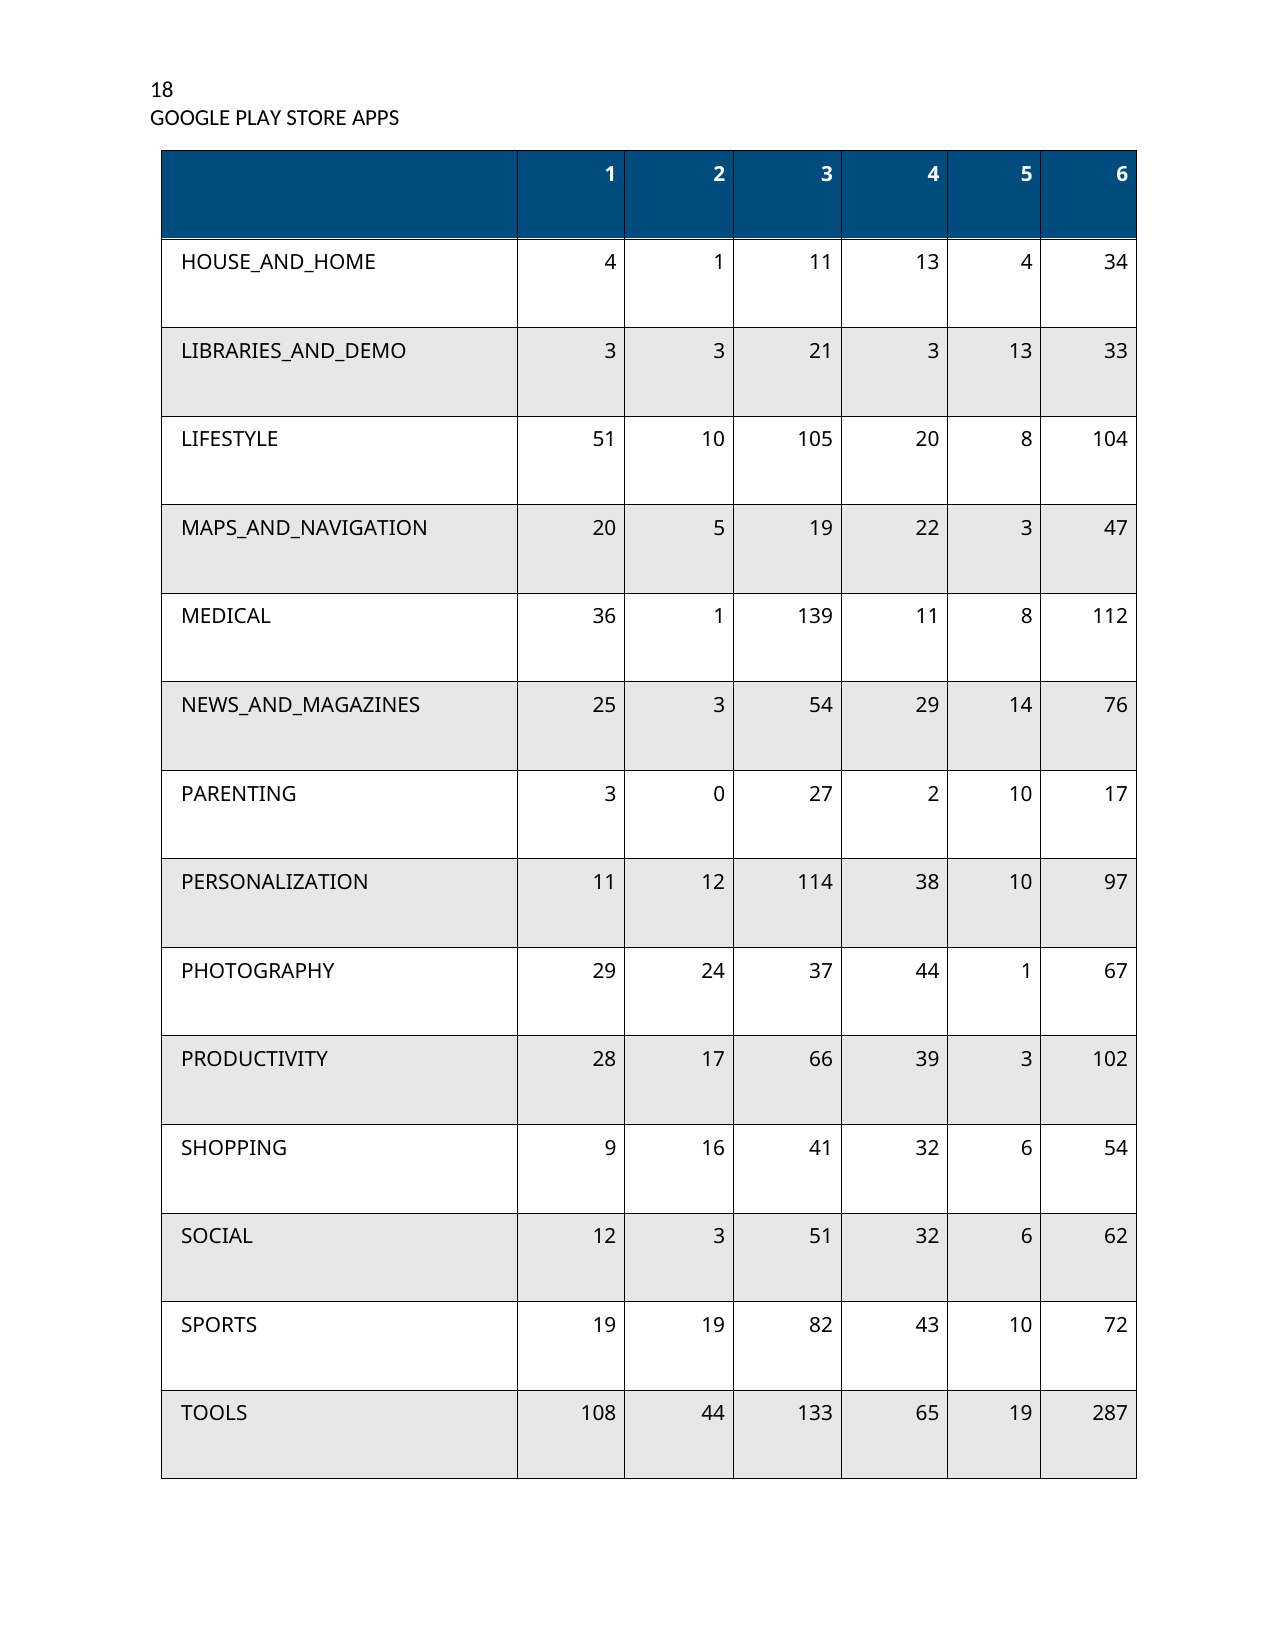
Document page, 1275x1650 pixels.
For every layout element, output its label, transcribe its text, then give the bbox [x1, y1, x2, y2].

table_cell 44 [625, 1302, 733, 1389]
table_cell 28 [518, 948, 624, 1035]
table_cell 41 [734, 1036, 841, 1124]
table_cell TRAVEL_AND_LOCAL [162, 1391, 517, 1478]
table_cell 10 [948, 1214, 1040, 1301]
table_cell 38 [842, 771, 947, 858]
table_cell 6 [948, 1036, 1040, 1124]
table_cell 29 [518, 859, 624, 947]
table_header 3 [734, 151, 841, 238]
table_header 5 [948, 151, 1040, 238]
table_cell SHOPPING [162, 1036, 517, 1124]
table_cell 6 [948, 1125, 1040, 1212]
table_cell 114 [734, 771, 841, 858]
table_cell 39 [842, 948, 947, 1035]
table_cell MEDICAL [162, 505, 517, 593]
table_cell TOOLS [162, 1302, 517, 1389]
table_cell 287 [1041, 1302, 1136, 1389]
table_cell 97 [1041, 771, 1136, 858]
table_header 4 [842, 151, 947, 238]
table_cell 102 [1041, 948, 1136, 1035]
table_cell 2 [842, 682, 947, 770]
table_cell 69 [1041, 1391, 1136, 1478]
table_cell SOCIAL [162, 1125, 517, 1212]
table_cell PRODUCTIVITY [162, 948, 517, 1035]
table_cell 25 [518, 594, 624, 681]
table_cell 3 [518, 240, 624, 327]
table_cell 12 [518, 1125, 624, 1212]
table_cell 72 [1041, 1214, 1136, 1301]
table_cell 8 [948, 328, 1040, 416]
table_cell PERSONALIZATION [162, 771, 517, 858]
table_cell 139 [734, 505, 841, 593]
table_cell LIFESTYLE [162, 328, 517, 416]
table_cell 10 [948, 771, 1040, 858]
table_cell 3 [948, 948, 1040, 1035]
table_cell 19 [948, 1302, 1040, 1389]
table_cell 33 [1041, 240, 1136, 327]
table_cell 3 [948, 417, 1040, 504]
table_cell 10 [625, 328, 733, 416]
table_cell 17 [1041, 682, 1136, 770]
table_cell 112 [1041, 505, 1136, 593]
table_cell 9 [518, 1036, 624, 1124]
table_cell 9 [625, 1391, 733, 1478]
table_cell 32 [842, 1125, 947, 1212]
table_cell 14 [948, 594, 1040, 681]
table_cell 13 [948, 240, 1040, 327]
table_cell 54 [1041, 1036, 1136, 1124]
table_cell PARENTING [162, 682, 517, 770]
table_cell MAPS_AND_NAVIGATION [162, 417, 517, 504]
table_cell 5 [948, 1391, 1040, 1478]
table_cell 104 [1041, 328, 1136, 416]
table_cell 16 [625, 1036, 733, 1124]
table_cell 44 [842, 859, 947, 947]
table_cell 3 [518, 682, 624, 770]
table_cell LIBRARIES_AND_DEMO [162, 240, 517, 327]
table_cell 29 [842, 594, 947, 681]
table_cell SPORTS [162, 1214, 517, 1301]
table_cell 62 [1041, 1125, 1136, 1212]
table_cell 3 [625, 594, 733, 681]
table_header 2 [625, 151, 733, 238]
table_cell 5 [625, 417, 733, 504]
table_cell 19 [625, 1214, 733, 1301]
table_cell 17 [625, 948, 733, 1035]
table_cell 19 [734, 417, 841, 504]
table_cell 51 [734, 1125, 841, 1212]
table_header 1 [518, 151, 624, 238]
table_cell 20 [518, 417, 624, 504]
table_cell 0 [625, 682, 733, 770]
table_cell 37 [734, 859, 841, 947]
table_cell 3 [842, 240, 947, 327]
table_cell 20 [842, 328, 947, 416]
table_cell 21 [734, 240, 841, 327]
table_cell 65 [842, 1302, 947, 1389]
table_cell 3 [625, 240, 733, 327]
table_cell 66 [734, 948, 841, 1035]
table_cell 108 [518, 1302, 624, 1389]
table_cell 28 [842, 1391, 947, 1478]
table_cell NEWS_AND_MAGAZINES [162, 594, 517, 681]
table_cell 8 [948, 505, 1040, 593]
table_cell 1 [948, 859, 1040, 947]
table_cell 19 [518, 1214, 624, 1301]
table_cell 32 [842, 1036, 947, 1124]
table_cell 22 [842, 417, 947, 504]
table_header 6 [1041, 151, 1136, 238]
table_cell 41 [734, 1391, 841, 1478]
table_cell PHOTOGRAPHY [162, 859, 517, 947]
table_cell 27 [734, 682, 841, 770]
table_cell 105 [734, 328, 841, 416]
table_cell 24 [625, 859, 733, 947]
table_cell 54 [734, 594, 841, 681]
table_cell 25 [518, 1391, 624, 1478]
table_cell 3 [625, 1125, 733, 1212]
table_cell 12 [625, 771, 733, 858]
table_header [162, 151, 517, 238]
table_cell 51 [518, 328, 624, 416]
table_cell 76 [1041, 594, 1136, 681]
table_cell 36 [518, 505, 624, 593]
table_cell 11 [518, 771, 624, 858]
table_cell 67 [1041, 859, 1136, 947]
table_cell 82 [734, 1214, 841, 1301]
table_cell 47 [1041, 417, 1136, 504]
table_cell 1 [625, 505, 733, 593]
table_cell 43 [842, 1214, 947, 1301]
table_cell 11 [842, 505, 947, 593]
table_cell 133 [734, 1302, 841, 1389]
table_cell 10 [948, 682, 1040, 770]
